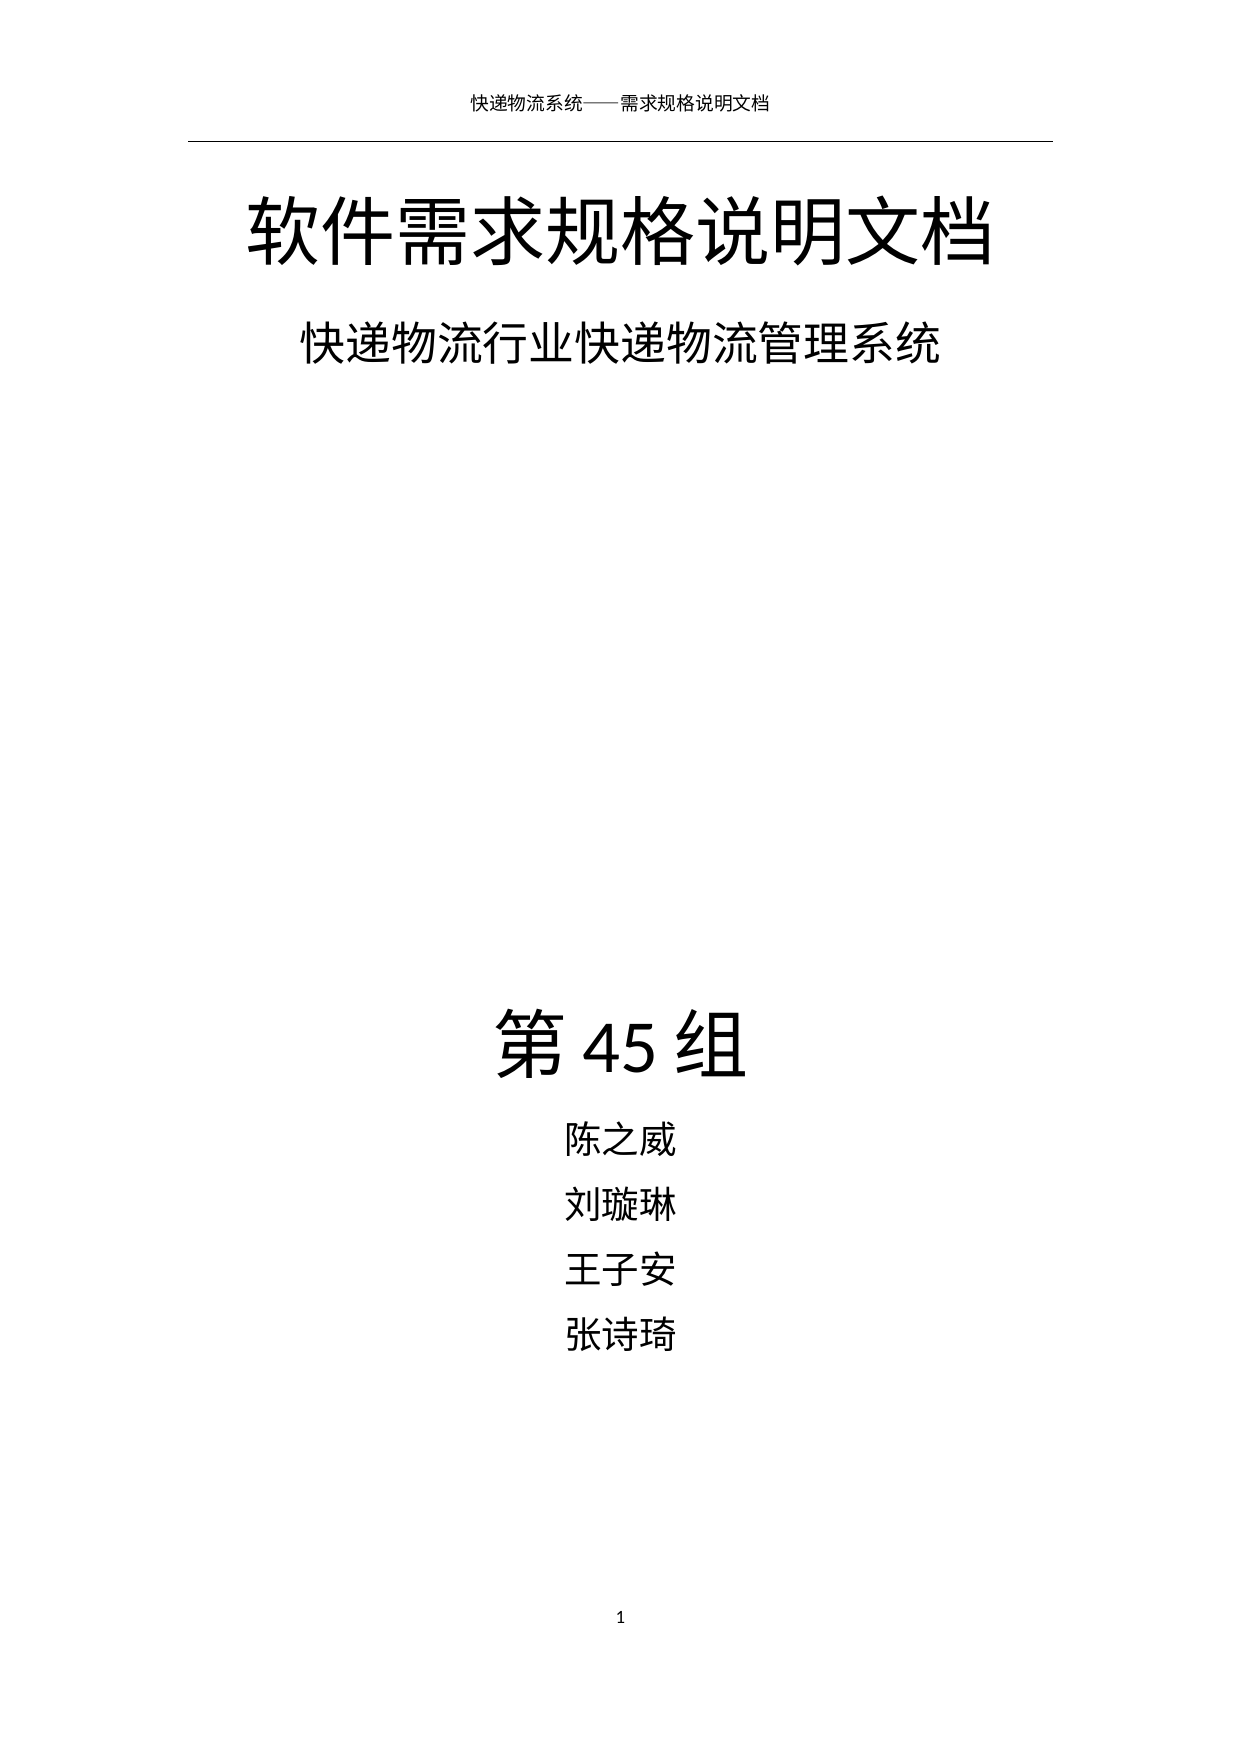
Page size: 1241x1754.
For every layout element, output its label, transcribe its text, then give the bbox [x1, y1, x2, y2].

text 软件需求规格说明文档 [187, 162, 1053, 292]
text 快递物流行业快递物流管理系统 [187, 292, 1053, 389]
text 刘璇琳 [187, 1169, 1053, 1234]
text 王子安 [187, 1234, 1053, 1299]
text 张诗琦 [187, 1299, 1053, 1364]
text 第45组 [187, 974, 1053, 1104]
text 陈之威 [187, 1104, 1053, 1169]
